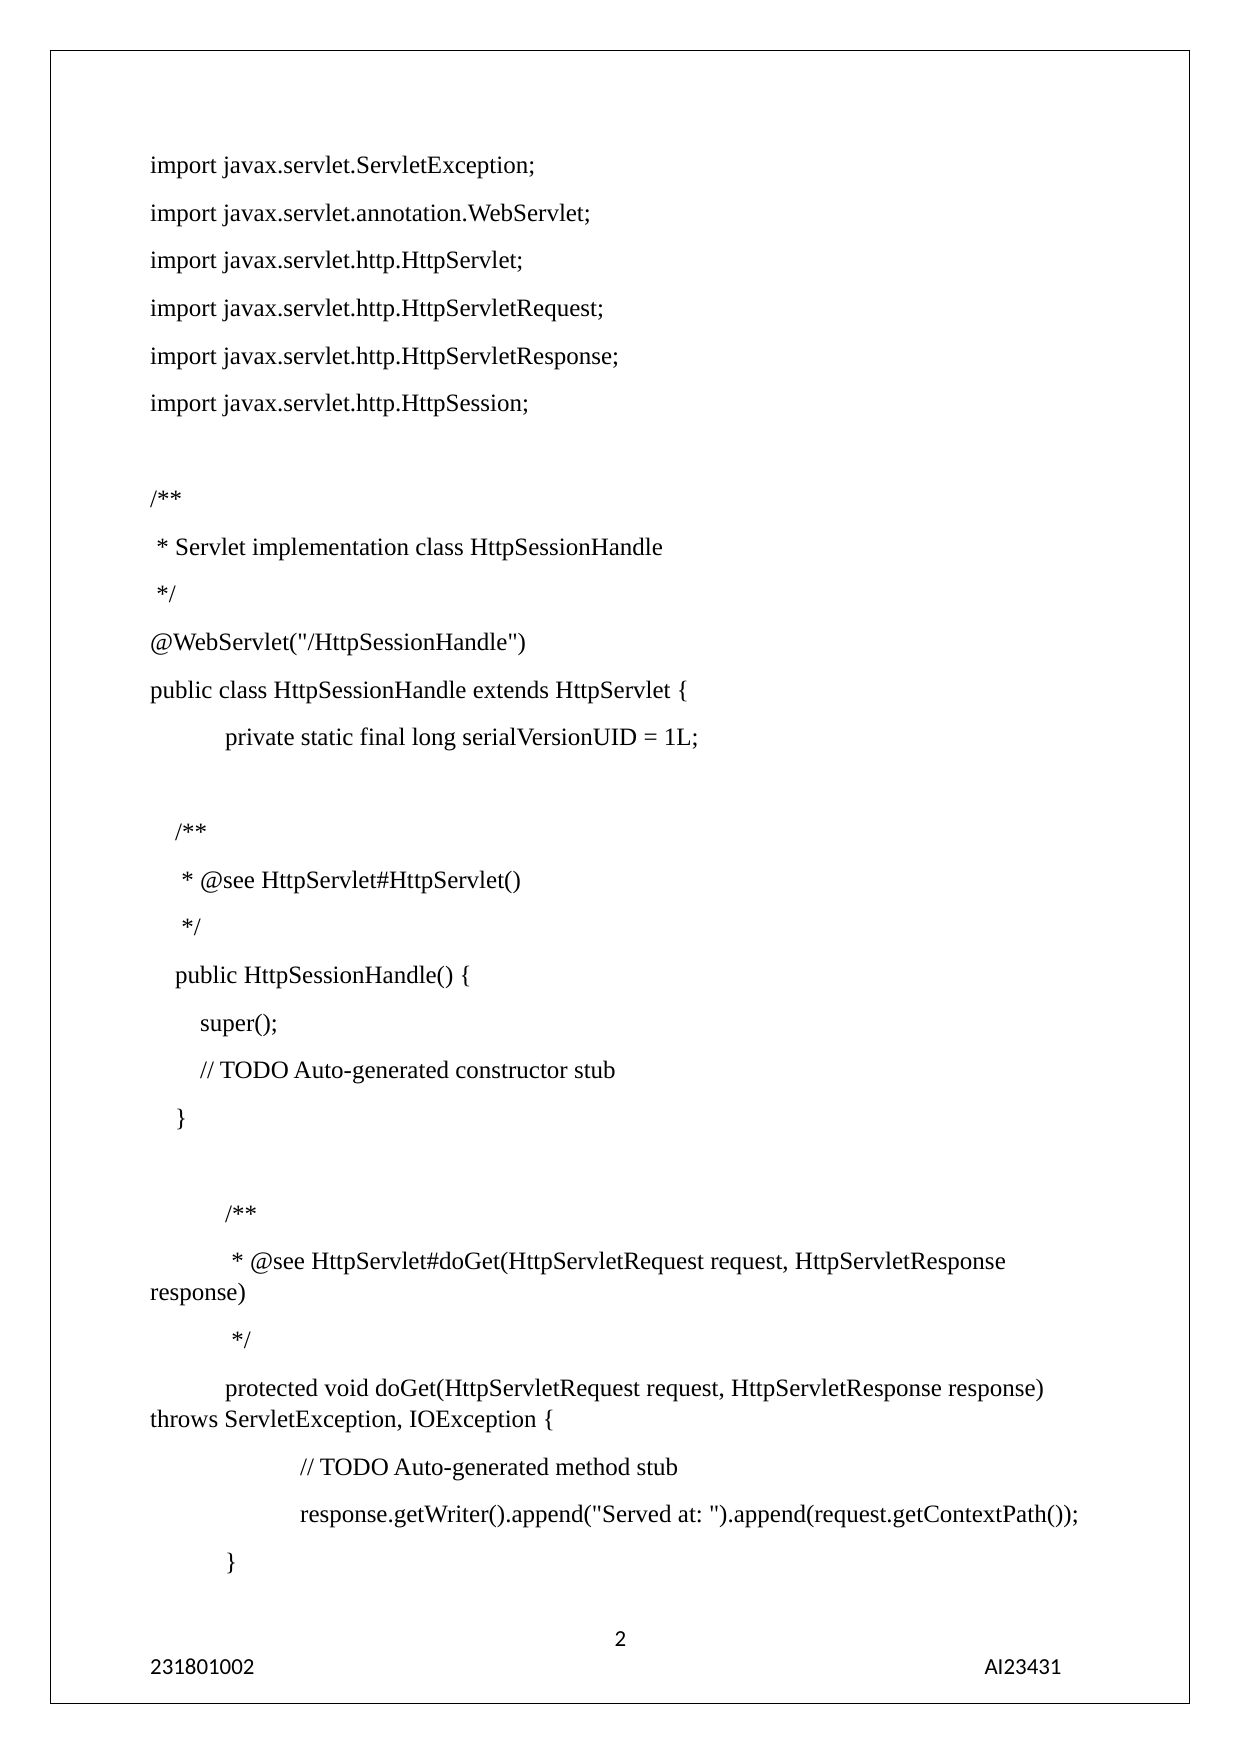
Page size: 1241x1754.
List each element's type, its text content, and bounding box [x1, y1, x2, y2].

text * @see HttpServlet#HttpServlet() [150, 865, 1090, 893]
text protected void doGet(HttpServletRequest request, HttpServletResponse response) throws ServletException, IOException { [150, 1373, 1090, 1433]
text /** [150, 484, 1090, 513]
text import javax.servlet.http.HttpServletResponse; [150, 341, 1090, 369]
text import javax.servlet.ServletException; [150, 150, 1090, 179]
text private static final long serialVersionUID = 1L; [150, 722, 1090, 751]
text import javax.servlet.annotation.WebServlet; [150, 198, 1090, 226]
text @WebServlet("/HttpSessionHandle") [150, 627, 1090, 656]
text */ [150, 1325, 1090, 1354]
text import javax.servlet.http.HttpServletRequest; [150, 293, 1090, 322]
text import javax.servlet.http.HttpSession; [150, 388, 1090, 417]
text import javax.servlet.http.HttpServlet; [150, 245, 1090, 274]
text /** [150, 817, 1090, 846]
text // TODO Auto-generated method stub [150, 1452, 1090, 1480]
text * Servlet implementation class HttpSessionHandle [150, 532, 1090, 560]
text super(); [150, 1008, 1090, 1037]
text */ [150, 912, 1090, 941]
text // TODO Auto-generated constructor stub [150, 1056, 1090, 1084]
text response.getWriter().append("Served at: ").append(request.getContextPath()); [150, 1499, 1090, 1528]
text */ [150, 579, 1090, 608]
text public class HttpSessionHandle extends HttpServlet { [150, 675, 1090, 703]
text public HttpSessionHandle() { [150, 960, 1090, 989]
text } [150, 1547, 1090, 1576]
text } [150, 1103, 1090, 1132]
text * @see HttpServlet#doGet(HttpServletRequest request, HttpServletResponse response) [150, 1246, 1090, 1306]
text /** [150, 1199, 1090, 1227]
